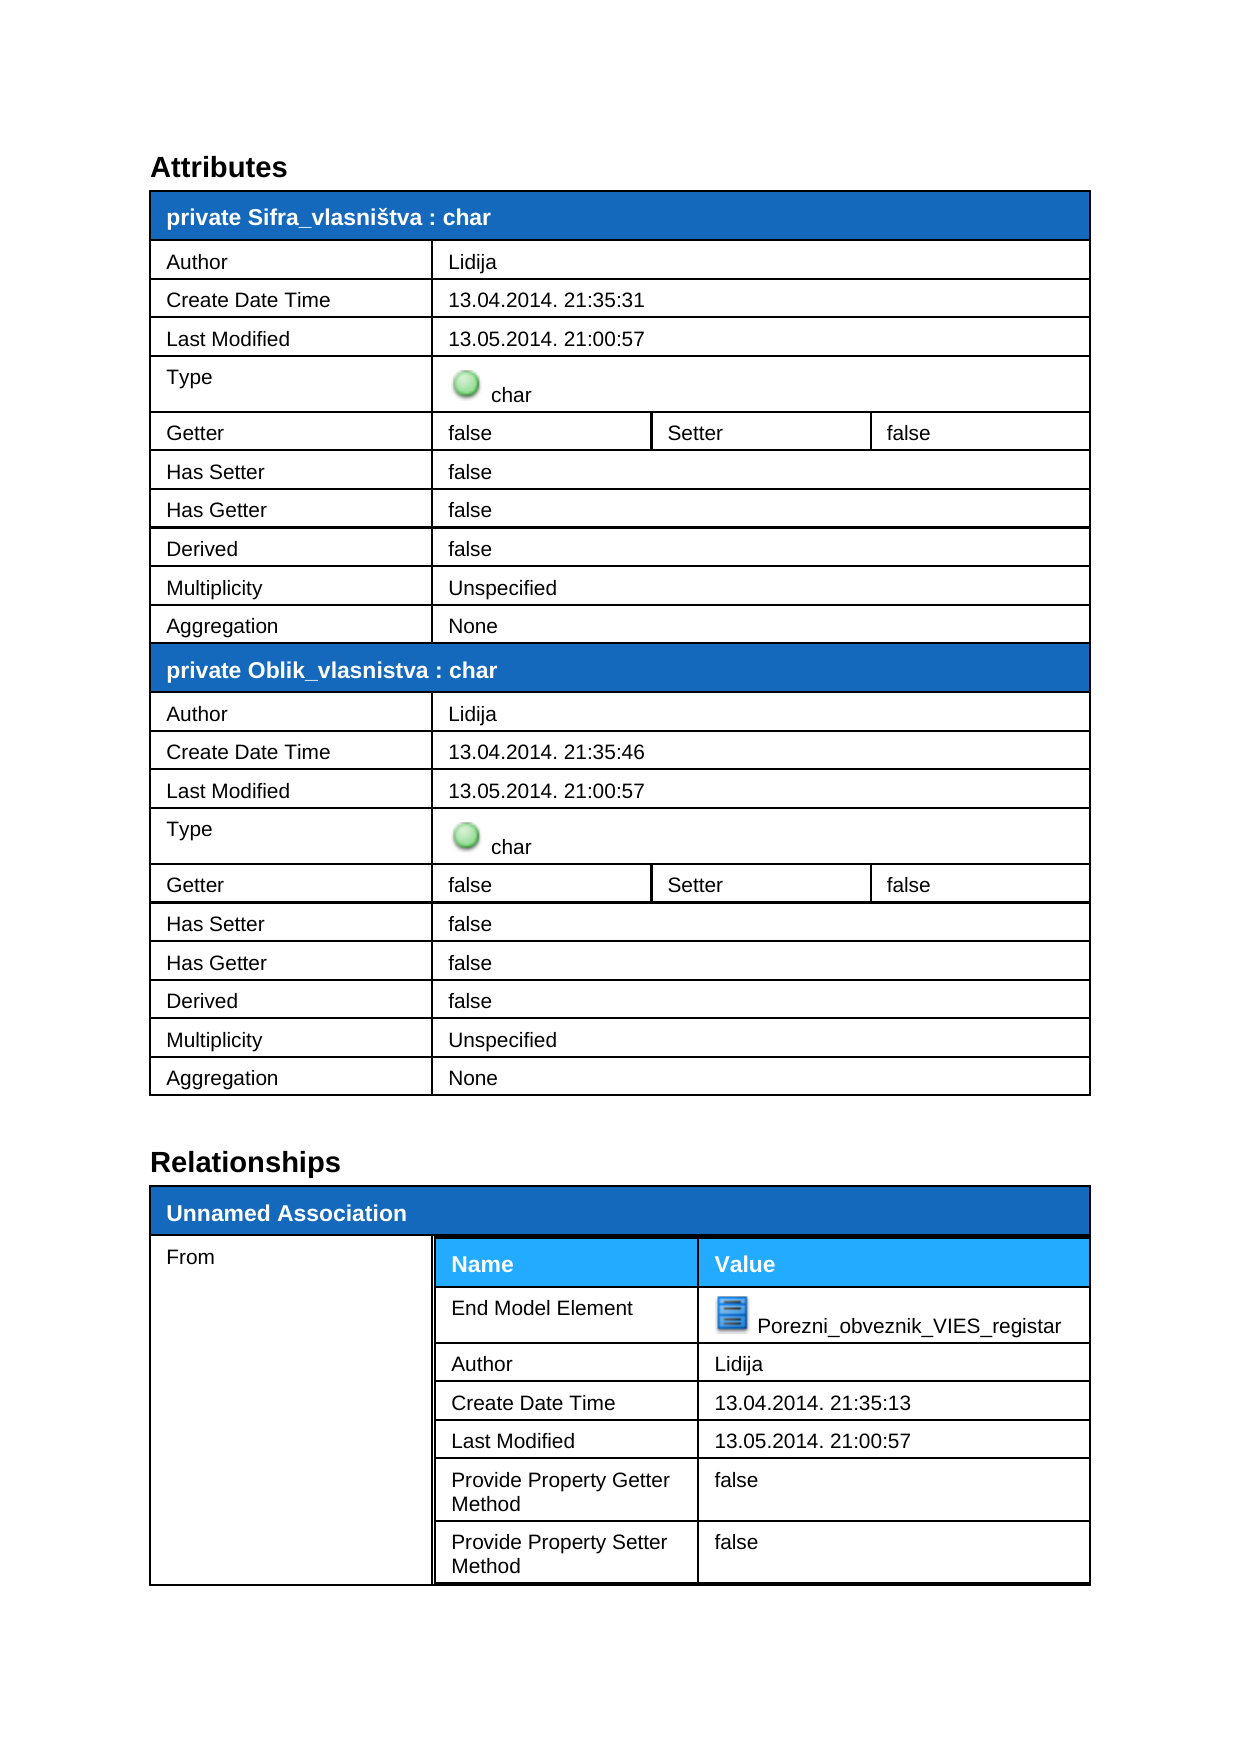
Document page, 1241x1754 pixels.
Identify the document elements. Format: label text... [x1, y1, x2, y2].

table_cell Author [151, 241, 431, 278]
subtitle Attributes [150, 150, 1090, 183]
subtitle Relationships [150, 1145, 1090, 1179]
table_cell None [433, 1058, 1089, 1094]
table_cell Has Setter [151, 451, 431, 488]
table_header private Sifra_vlasništva : char [151, 192, 1089, 239]
table_cell Lidija [433, 241, 1089, 278]
picture [448, 817, 485, 855]
table_cell 13.04.2014. 21:35:31 [433, 280, 1089, 316]
table_cell [436, 1382, 697, 1419]
table_cell Last Modified [151, 770, 431, 807]
table_cell 13.05.2014. 21:00:57 [433, 770, 1089, 807]
table_cell [436, 1522, 697, 1582]
table_cell Lidija [433, 693, 1089, 730]
table_cell false [433, 529, 1089, 565]
table_cell Has Getter [151, 942, 431, 978]
table_header private Oblik_vlasnistva : char [151, 644, 1089, 691]
table_cell Derived [151, 981, 431, 1017]
table_cell Author [151, 693, 431, 730]
table_cell Create Date Time [151, 280, 431, 316]
table_cell Aggregation [151, 1058, 431, 1094]
table_cell None [433, 606, 1089, 642]
table_cell [699, 1288, 1089, 1342]
picture [714, 1296, 752, 1334]
table_cell [699, 1421, 1089, 1457]
table_cell Setter [653, 413, 870, 449]
table_cell false [433, 942, 1089, 978]
table_cell char [433, 809, 1089, 863]
table_cell false [872, 865, 1089, 901]
table_cell Type [151, 809, 431, 863]
table_cell Aggregation [151, 606, 431, 642]
table_cell Getter [151, 865, 431, 901]
table_cell char [433, 357, 1089, 411]
table_cell Multiplicity [151, 1019, 431, 1056]
table_cell [436, 1344, 697, 1380]
table_cell Derived [151, 529, 431, 565]
table_cell Create Date Time [151, 732, 431, 768]
table_cell false [872, 413, 1089, 449]
picture [448, 365, 485, 403]
table_cell false [433, 904, 1089, 940]
table_cell [699, 1344, 1089, 1380]
table_cell Has Getter [151, 490, 431, 526]
table_header Unnamed Association [151, 1187, 1089, 1234]
table_cell false [433, 981, 1089, 1017]
table_cell [699, 1459, 1089, 1520]
table_cell [436, 1421, 697, 1457]
table_cell Has Setter [151, 904, 431, 940]
table_cell false [433, 413, 650, 449]
table_cell false [433, 490, 1089, 526]
table_cell [436, 1459, 697, 1520]
table_cell false [433, 451, 1089, 488]
table_cell Unspecified [433, 1019, 1089, 1056]
table_cell [699, 1382, 1089, 1419]
table_cell false [433, 865, 650, 901]
table_cell 13.04.2014. 21:35:46 [433, 732, 1089, 768]
table_cell [436, 1288, 697, 1342]
table_cell Type [151, 357, 431, 411]
table_cell Last Modified [151, 318, 431, 355]
table_cell Unspecified [433, 567, 1089, 603]
table_cell Setter [653, 865, 870, 901]
table_cell [699, 1522, 1089, 1582]
table_cell Multiplicity [151, 567, 431, 603]
table_cell 13.05.2014. 21:00:57 [433, 318, 1089, 355]
table_cell From [151, 1236, 431, 1584]
table_cell Getter [151, 413, 431, 449]
